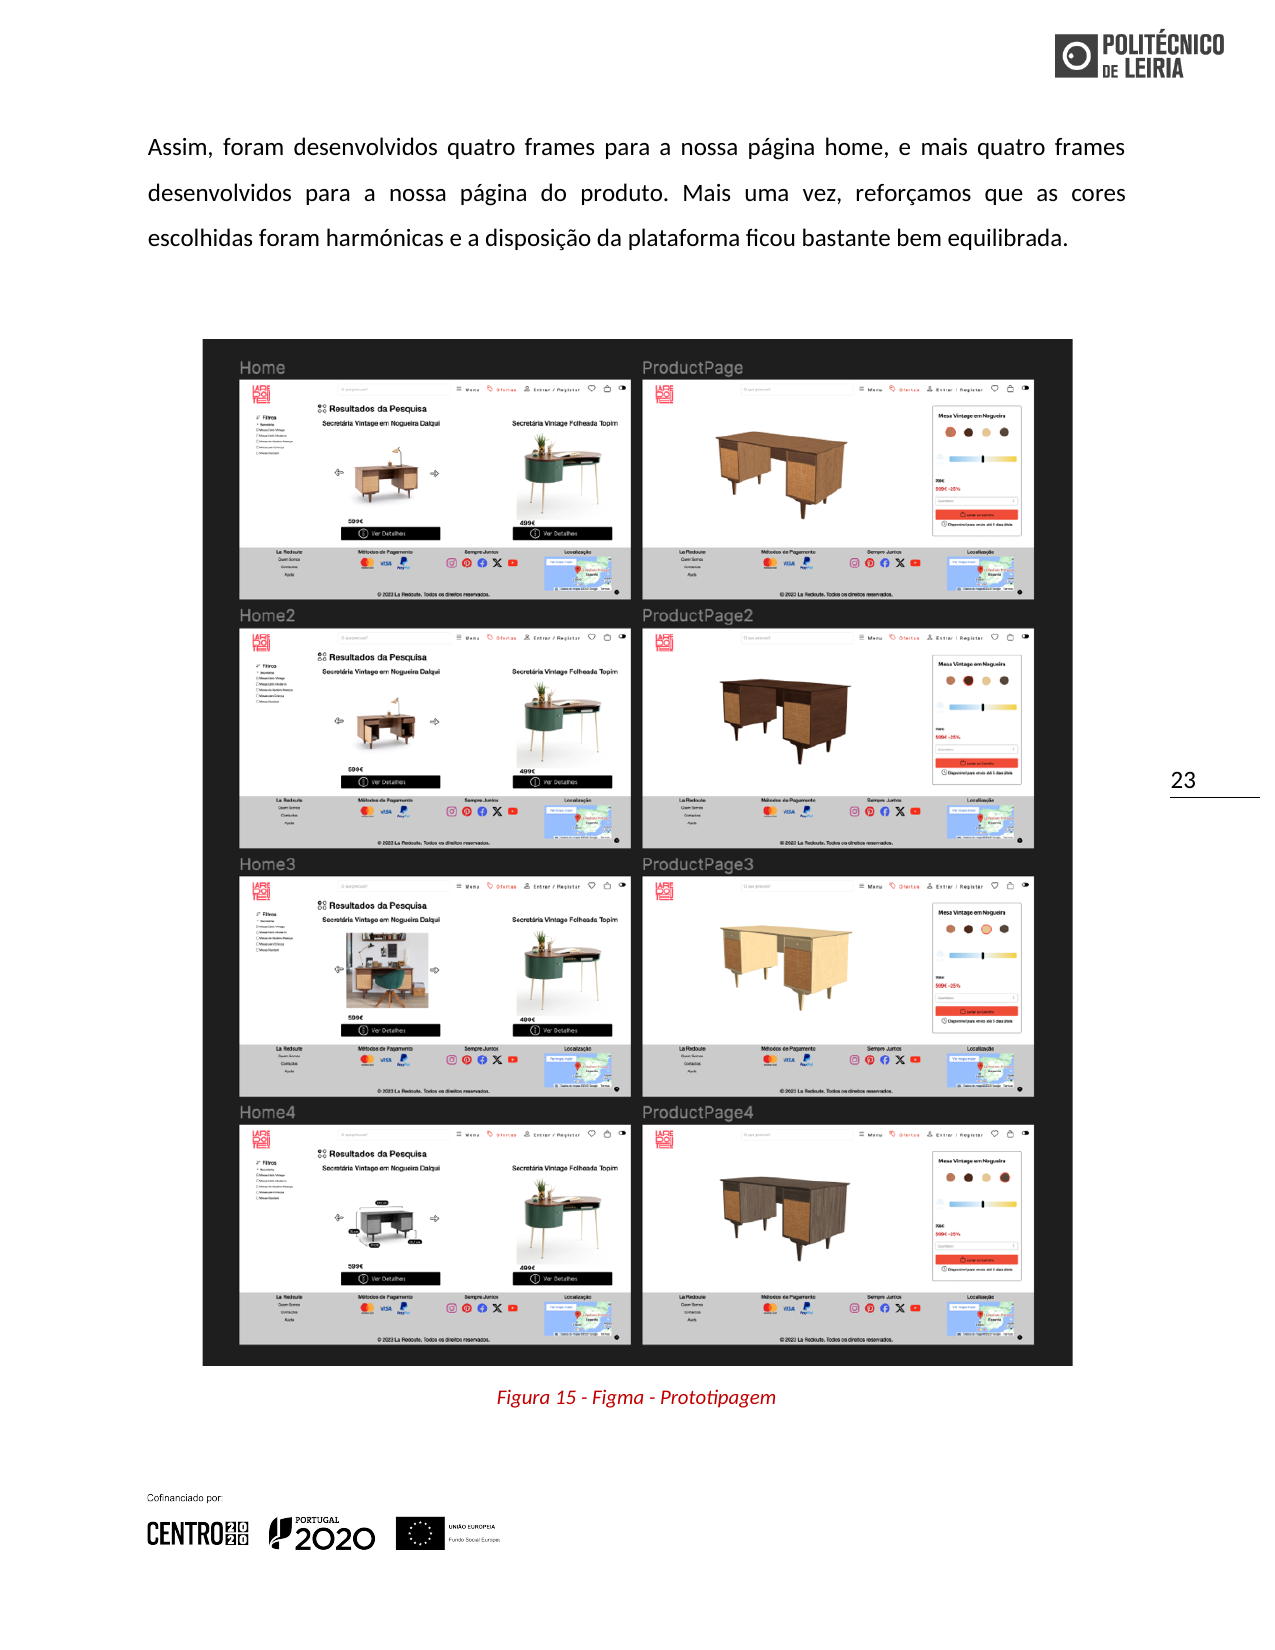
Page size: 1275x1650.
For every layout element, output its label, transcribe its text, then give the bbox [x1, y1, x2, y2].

text Assim, foram desenvolvidos quatro frames para a nossa página home, e mais quatro frames desenvolvidos para a nossa página do produto. Mais uma vez, reforçamos que as cores escolhidas foram harmónicas e a disposição da plataforma ficou bastante bem equilibrada. [148, 131, 1127, 253]
picture [147, 1494, 500, 1550]
text Figura 15 - Figma - Prototipagem [148, 1384, 1127, 1409]
picture [202, 339, 1073, 1366]
picture [1053, 26, 1225, 80]
